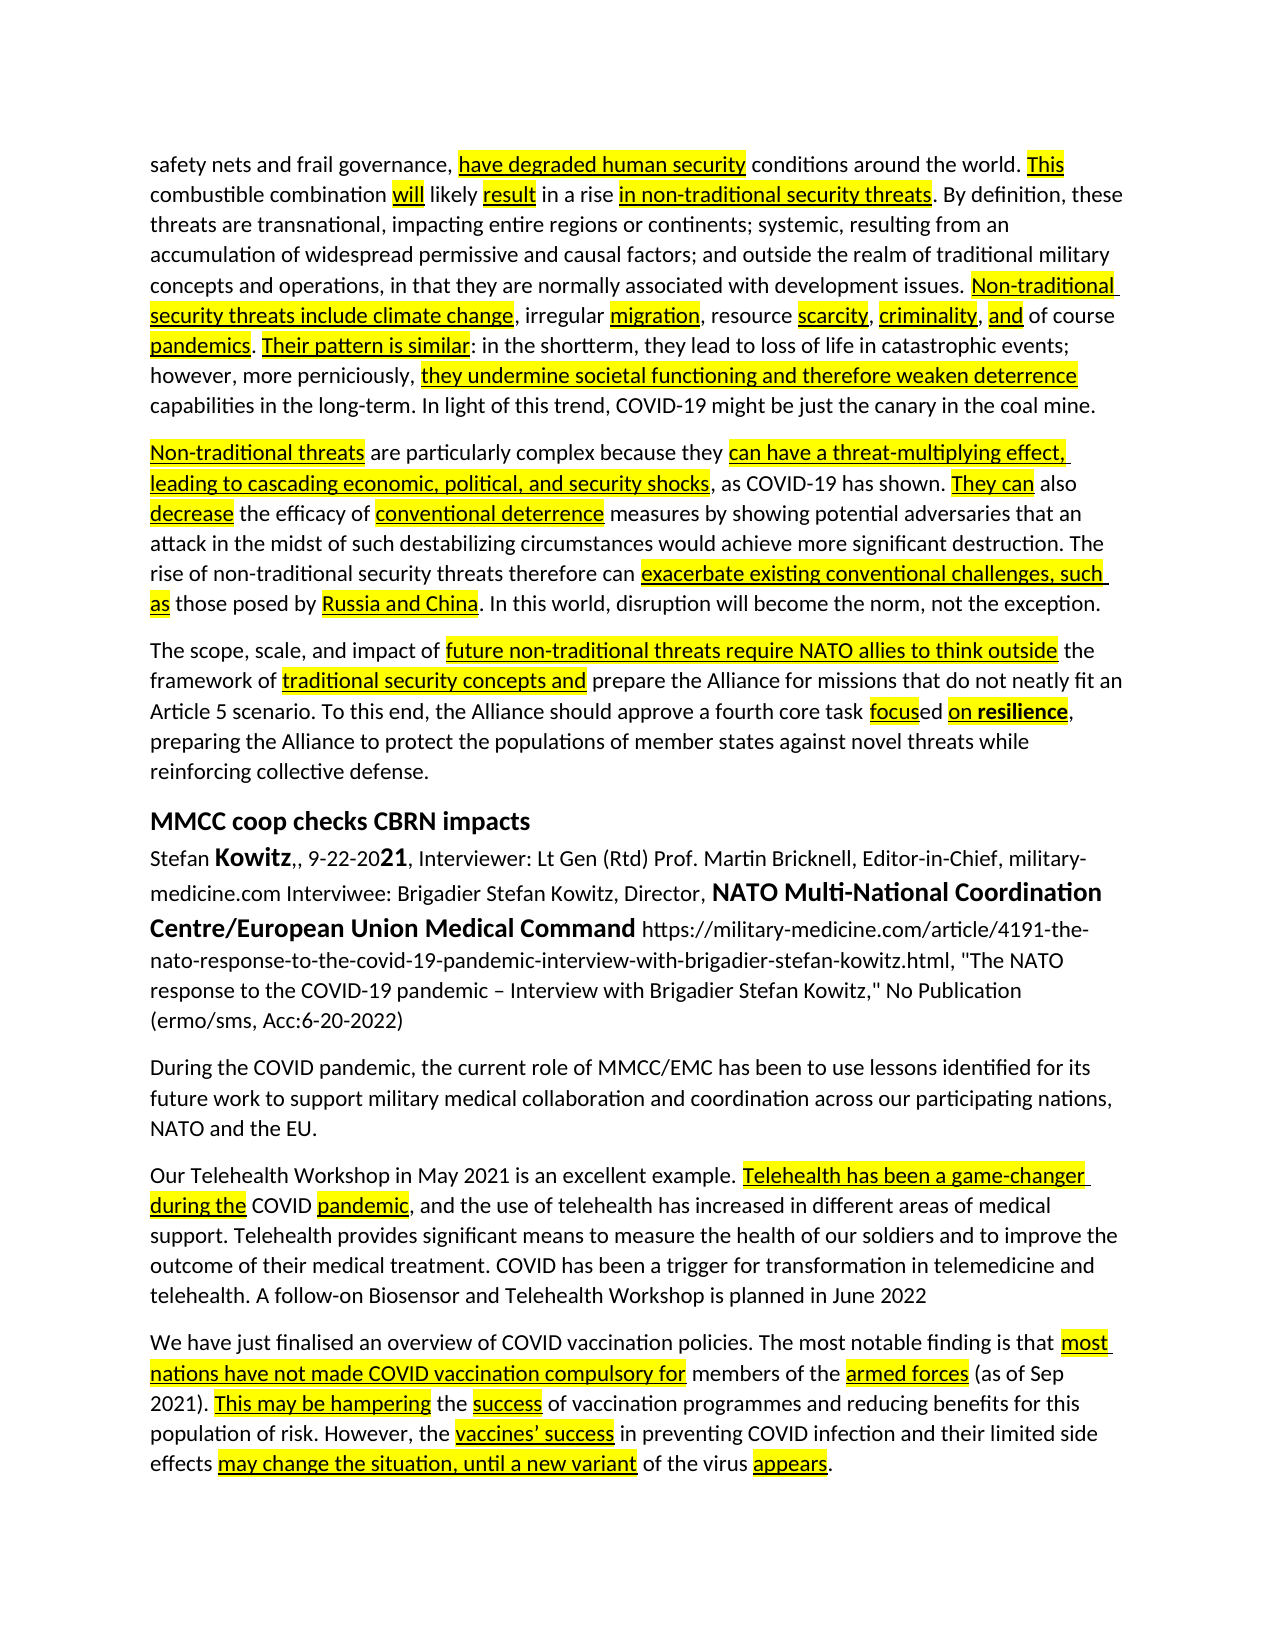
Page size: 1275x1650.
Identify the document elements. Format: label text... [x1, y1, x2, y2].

text Our Telehealth Workshop in May 2021 is an excellent example. Telehealth has been a game-changer during the COVID pandemic, and the use of telehealth has increased in different areas of medical support. Telehealth provides significant means to measure the health of our soldiers and to improve the outcome of their medical treatment. COVID has been a trigger for transformation in telemedicine and telehealth. A follow-on Biosensor and Telehealth Workshop is planned in June 2022 [150, 1161, 1125, 1310]
text During the COVID pandemic, the current role of MMCC/EMC has been to use lessons identified for its future work to support military medical collaboration and coordination across our participating nations, NATO and the EU. [150, 1053, 1125, 1142]
text Stefan Kowitz,, 9-22-2021, Interviewer: Lt Gen (Rtd) Prof. Martin Bricknell, Editor-in-Chief, military-medicine.com Interviwee: Brigadier Stefan Kowitz, Director, NATO Multi-National Coordination Centre/European Union Medical Command https://military-medicine.com/article/4191-the-nato-response-to-the-covid-19-pandemic-interview-with-brigadier-stefan-kowitz.html, "The NATO response to the COVID-19 pandemic – Interview with Brigadier Stefan Kowitz," No Publication (ermo/sms, Acc:6-20-2022) [150, 840, 1125, 1035]
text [150, 150, 1125, 420]
subtitle MMCC coop checks CBRN impacts [150, 804, 1125, 837]
text The scope, scale, and impact of future non-traditional threats require NATO allies to think outside the framework of traditional security concepts and prepare the Alliance for missions that do not neatly fit an Article 5 scenario. To this end, the Alliance should approve a fourth core task focused on resilience, preparing the Alliance to protect the populations of member states against novel threats while reinforcing collective defense. [150, 636, 1125, 785]
text We have just finalised an overview of COVID vaccination policies. The most notable finding is that most nations have not made COVID vaccination compulsory for members of the armed forces (as of Sep 2021). This may be hampering the success of vaccination programmes and reducing benefits for this population of risk. However, the vaccines’ success in preventing COVID infection and their limited side effects may change the situation, until a new variant of the virus appears. [150, 1328, 1125, 1477]
text Non-traditional threats are particularly complex because they can have a threat-multiplying effect, leading to cascading economic, political, and security shocks, as COVID-19 has shown. They can also decrease the efficacy of conventional deterrence measures by showing potential adversaries that an attack in the midst of such destabilizing circumstances would achieve more significant destruction. The rise of non-traditional security threats therefore can exacerbate existing conventional challenges, such as those posed by Russia and China. In this world, disruption will become the norm, not the exception. [150, 438, 1125, 618]
